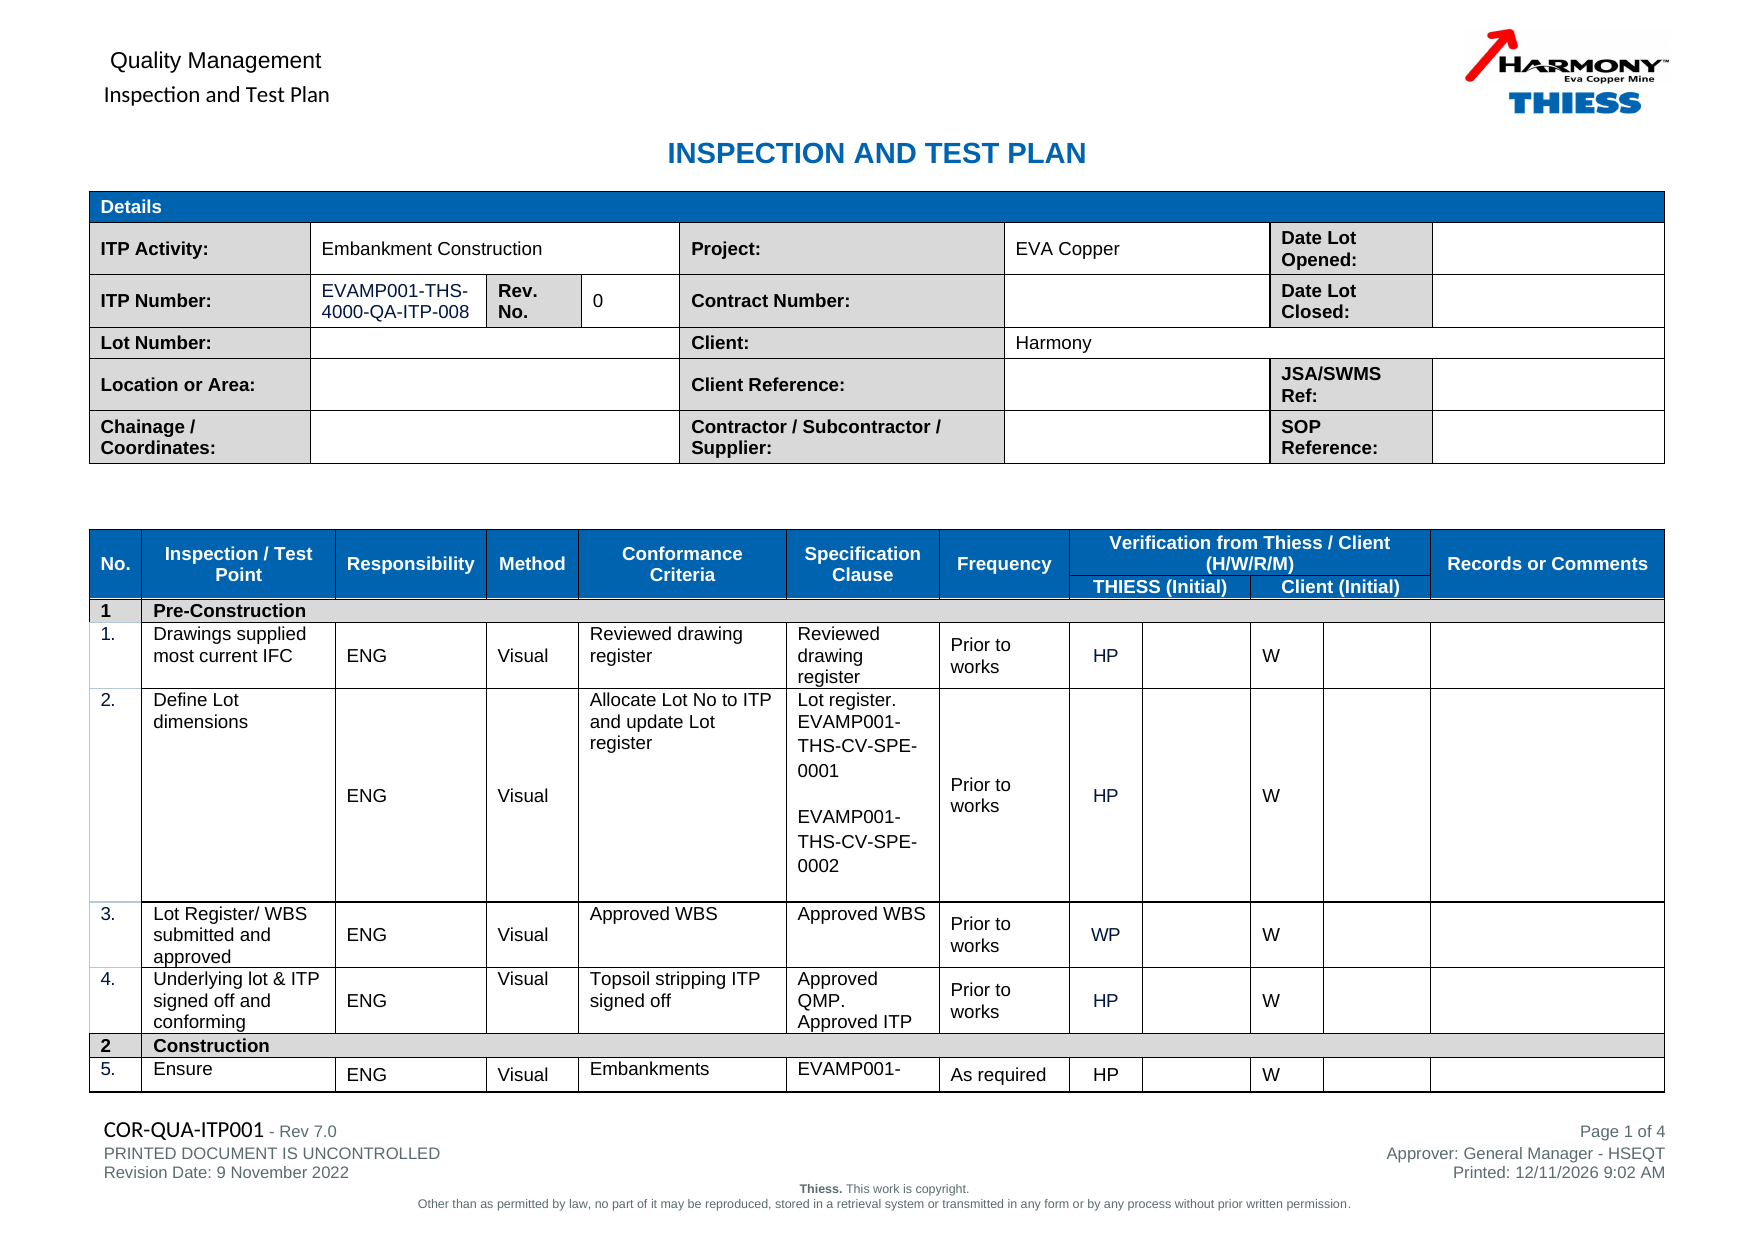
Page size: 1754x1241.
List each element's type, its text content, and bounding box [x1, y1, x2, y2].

table_cell Drawings supplied most current IFC [142, 623, 335, 688]
table_cell Approved WBS [579, 903, 786, 967]
table_header Records or Comments [1431, 530, 1664, 598]
table_cell Prior to works [940, 903, 1069, 967]
table_cell SOP Reference: [1271, 411, 1432, 463]
table_cell [1433, 223, 1664, 274]
picture [1464, 28, 1680, 131]
table_cell Lot Number: [90, 328, 310, 358]
table_header Responsibility [336, 530, 486, 598]
table_cell [1143, 623, 1250, 688]
table_cell Approved QMP. Approved ITP [787, 968, 939, 1033]
table_cell Underlying lot & ITP signed off and conforming [142, 968, 335, 1033]
table_cell 1 [90, 600, 141, 622]
table_cell [1433, 359, 1664, 410]
table_cell 2 [90, 1034, 141, 1057]
table_cell Client (Initial) [1251, 576, 1430, 598]
table_cell Define Lot dimensions [142, 689, 335, 901]
table_cell Reviewed drawing register [787, 623, 939, 688]
table_cell [311, 359, 679, 410]
table_cell W [1251, 689, 1323, 901]
table_cell Visual [487, 903, 578, 967]
table_cell [1324, 903, 1430, 967]
table_cell Topsoil stripping ITP signed off [579, 968, 786, 1033]
table_header Details [90, 192, 1664, 222]
table_cell Approved WBS [787, 903, 939, 967]
table_cell 4. [90, 968, 141, 1033]
table_header Frequency [940, 530, 1069, 598]
table_header No. [90, 530, 141, 598]
table_cell ENG [336, 968, 486, 1033]
table_cell EVAMP001-THS-4000-QA-ITP-008 [311, 275, 486, 327]
table_cell [1005, 275, 1269, 327]
table_cell 1. [90, 623, 141, 688]
table_cell Construction [142, 1034, 1664, 1057]
table_cell [1431, 689, 1664, 901]
table_cell W [1251, 623, 1323, 688]
table_cell Client: [680, 328, 1004, 358]
table_cell [311, 328, 679, 358]
table_cell [1143, 689, 1250, 901]
table_cell Visual [487, 623, 578, 688]
table_cell Visual [487, 689, 578, 901]
table_cell Contractor / Subcontractor / Supplier: [680, 411, 1004, 463]
table_cell Client Reference: [680, 359, 1004, 410]
table_cell Date Lot Closed: [1271, 275, 1432, 327]
table_cell Location or Area: [90, 359, 310, 410]
table_header Verification from Thiess / Client (H/W/R/M) [1070, 530, 1430, 575]
table_cell [1431, 623, 1664, 688]
table_cell Visual [487, 968, 578, 1033]
table_cell [1143, 903, 1250, 967]
table_cell Contract Number: [680, 275, 1004, 327]
table_cell Prior to works [940, 623, 1069, 688]
table_cell 2. [90, 689, 141, 901]
table_header Conformance Criteria [579, 530, 786, 598]
table_cell W [1251, 903, 1323, 967]
table_cell HP [1070, 968, 1142, 1033]
table_cell HP [1070, 623, 1142, 688]
table_cell ENG [336, 623, 486, 688]
table_header Inspection / Test Point [142, 530, 335, 598]
table_header Specification Clause [787, 530, 939, 598]
table_cell [1005, 359, 1269, 410]
table_cell Lot register. EVAMP001-THS-CV-SPE-0001 EVAMP001-THS-CV-SPE-0002 [787, 689, 939, 901]
table_cell ENG [336, 903, 486, 967]
table_cell Chainage / Coordinates: [90, 411, 310, 463]
table_cell [1324, 689, 1430, 901]
table_cell [1143, 1058, 1250, 1091]
table_cell Visual [487, 1058, 578, 1091]
table_cell [311, 411, 679, 463]
table_cell EVAMP001-THS-CV-SPE-0001 [787, 1058, 939, 1091]
table_cell EVA Copper [1005, 223, 1269, 274]
table_cell ITP Activity: [90, 223, 310, 274]
table_cell [1431, 903, 1664, 967]
table_cell JSA/SWMS Ref: [1271, 359, 1432, 410]
table_cell Lot Register/ WBS submitted and approved [142, 903, 335, 967]
table_cell ENG [336, 689, 486, 901]
table_header Method [487, 530, 578, 598]
table_cell Rev. No. [487, 275, 581, 327]
table_cell [1433, 275, 1664, 327]
table_cell [1324, 1058, 1430, 1091]
table_cell Embankment Construction [311, 223, 679, 274]
table_cell W [1251, 1058, 1323, 1091]
table_cell WP [1070, 903, 1142, 967]
table_cell Pre-Construction [142, 600, 1664, 622]
table_cell [1431, 1058, 1664, 1091]
table_cell Ensure Embankment Construction materials have been approved for use and within specification [142, 1058, 335, 1091]
table_cell ITP Number: [90, 275, 310, 327]
table_cell Prior to works [940, 968, 1069, 1033]
table_cell [1005, 411, 1269, 463]
table_cell HP [1070, 689, 1142, 901]
table_cell As required [940, 1058, 1069, 1091]
table_cell Allocate Lot No to ITP and update Lot register [579, 689, 786, 901]
table_cell Reviewed drawing register [579, 623, 786, 688]
table_cell 3. [90, 903, 141, 967]
table_cell 5. [90, 1058, 141, 1091]
table_cell [1433, 411, 1664, 463]
table_cell [1324, 968, 1430, 1033]
table_cell HP [1070, 1058, 1142, 1091]
table_cell ENG [336, 1058, 486, 1091]
table_cell Date Lot Opened: [1271, 223, 1432, 274]
table_cell [1324, 623, 1430, 688]
table_cell THIESS (Initial) [1070, 576, 1250, 598]
table_cell [1143, 968, 1250, 1033]
table_cell Harmony [1005, 328, 1664, 358]
table_cell Prior to works [940, 689, 1069, 901]
table_cell Project: [680, 223, 1004, 274]
table_cell 0 [582, 275, 679, 327]
text INSPECTION AND TEST PLAN [89, 136, 1665, 169]
table_cell W [1251, 968, 1323, 1033]
table_cell [1431, 968, 1664, 1033]
